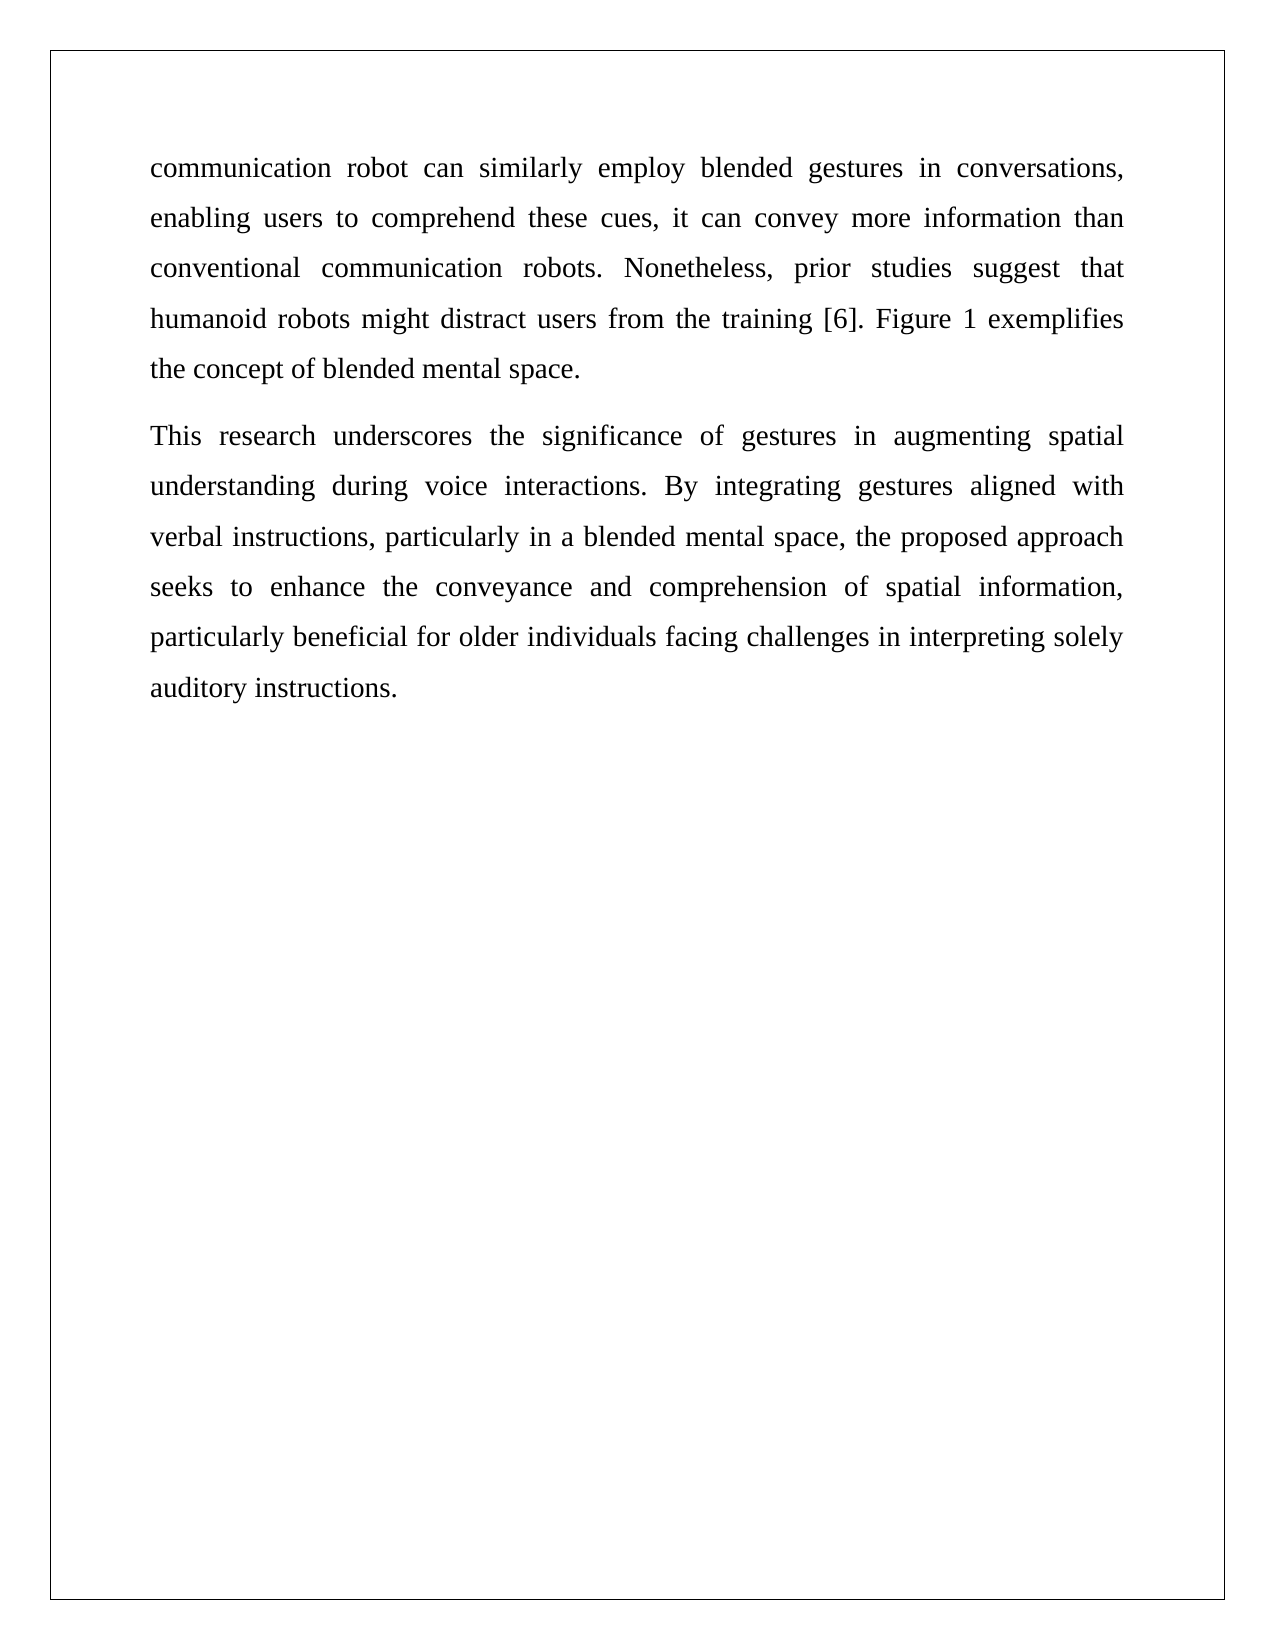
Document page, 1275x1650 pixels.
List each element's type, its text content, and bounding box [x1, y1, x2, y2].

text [150, 150, 1125, 385]
text This research underscores the significance of gestures in augmenting spatial understanding during voice interactions. By integrating gestures aligned with verbal instructions, particularly in a blended mental space, the proposed approach seeks to enhance the conveyance and comprehension of spatial information, particularly beneficial for older individuals facing challenges in interpreting solely auditory instructions. [150, 418, 1125, 703]
